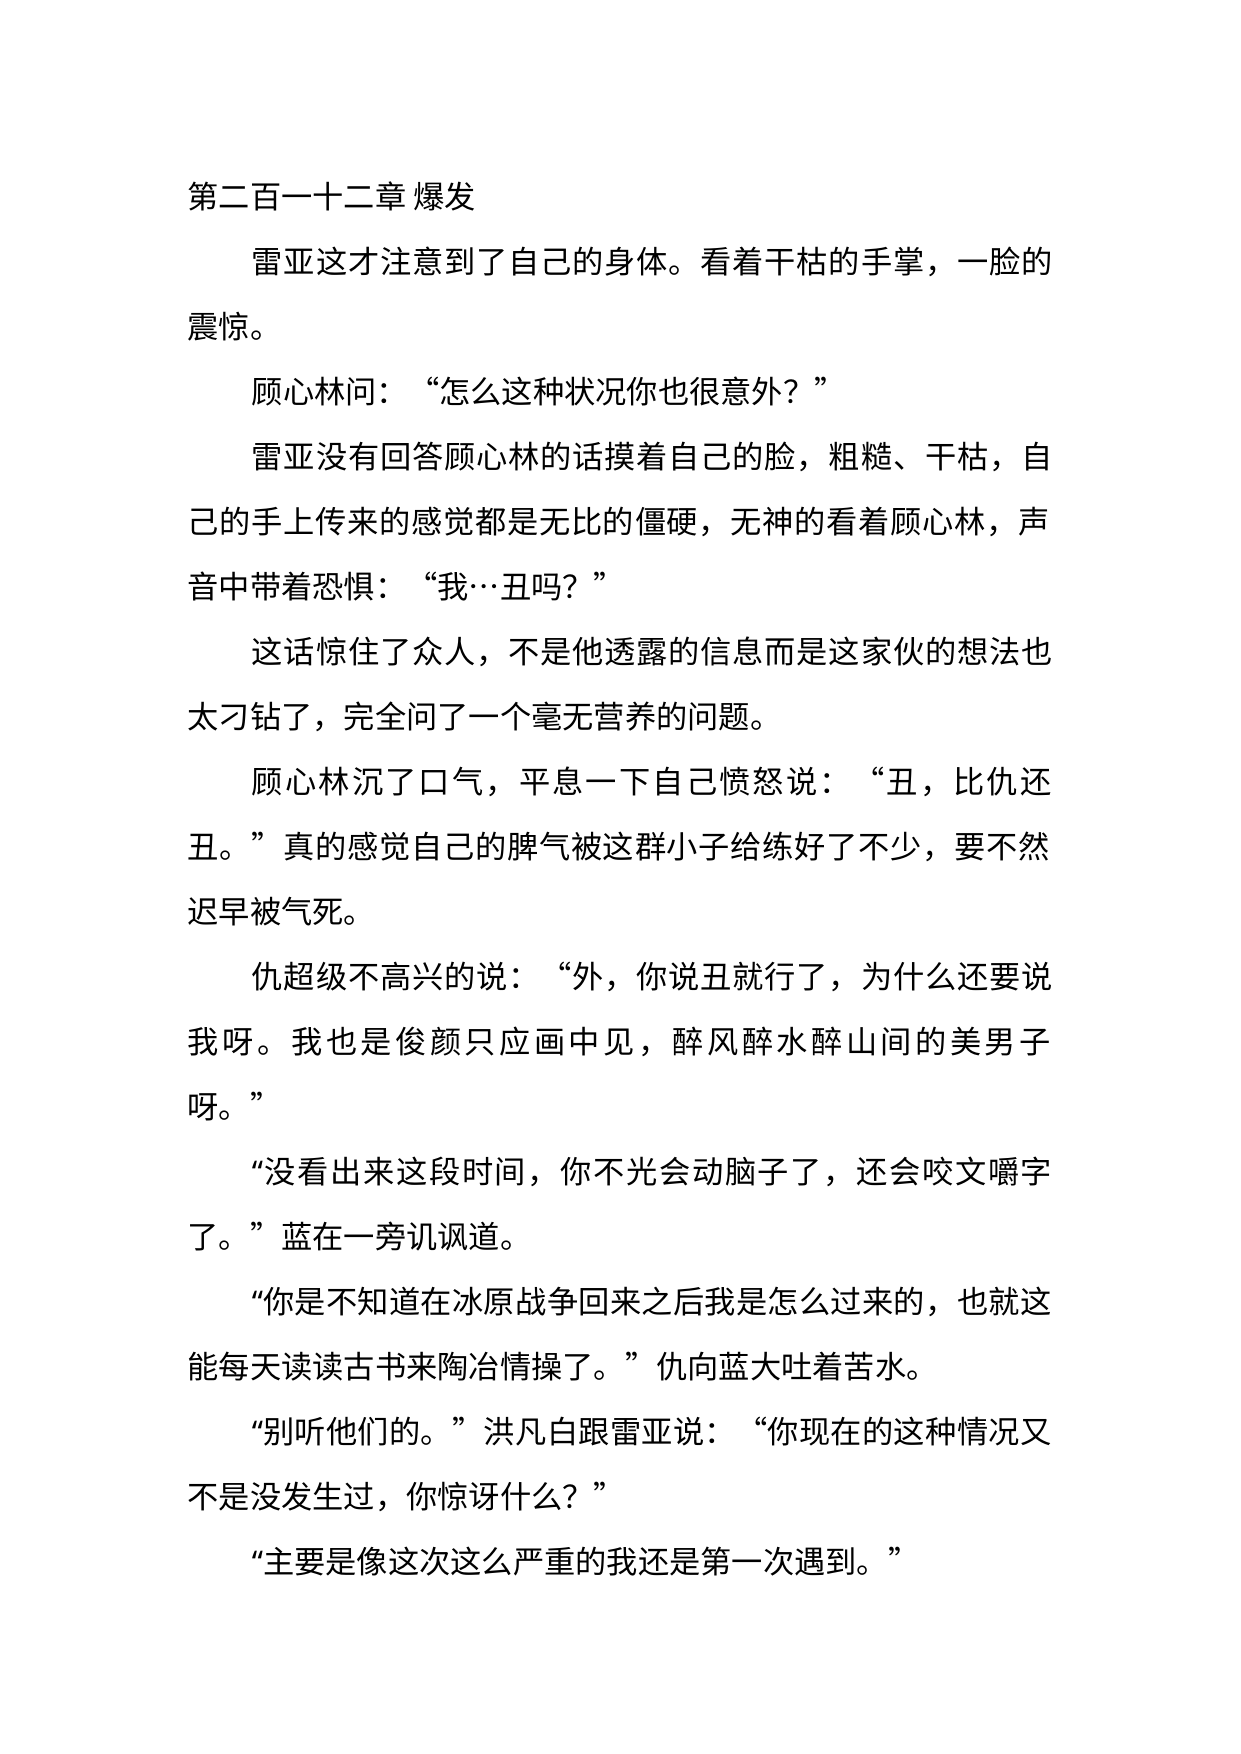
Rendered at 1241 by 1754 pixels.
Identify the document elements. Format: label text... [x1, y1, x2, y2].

text “你是不知道在冰原战争回来之后我是怎么过来的，也就这能每天读读古书来陶冶情操了。”仇向蓝大吐着苦水。 [187, 1267, 1053, 1397]
text 仇超级不高兴的说：“外，你说丑就行了，为什么还要说我呀。我也是俊颜只应画中见，醉风醉水醉山间的美男子呀。” [187, 942, 1053, 1137]
text “别听他们的。”洪凡白跟雷亚说：“你现在的这种情况又不是没发生过，你惊讶什么？” [187, 1397, 1053, 1527]
text 顾心林问：“怎么这种状况你也很意外？” [187, 357, 1053, 422]
text 雷亚这才注意到了自己的身体。看着干枯的手掌，一脸的震惊。 [187, 227, 1053, 357]
text “主要是像这次这么严重的我还是第一次遇到。” [187, 1527, 1053, 1592]
text 雷亚没有回答顾心林的话摸着自己的脸，粗糙、干枯，自己的手上传来的感觉都是无比的僵硬，无神的看着顾心林，声音中带着恐惧：“我…丑吗？” [187, 422, 1053, 617]
text 顾心林沉了口气，平息一下自己愤怒说：“丑，比仇还丑。”真的感觉自己的脾气被这群小子给练好了不少，要不然迟早被气死。 [187, 747, 1053, 942]
text 第二百一十二章 爆发 [187, 162, 1053, 227]
text 这话惊住了众人，不是他透露的信息而是这家伙的想法也太刁钻了，完全问了一个毫无营养的问题。 [187, 617, 1053, 747]
text “没看出来这段时间，你不光会动脑子了，还会咬文嚼字了。”蓝在一旁讥讽道。 [187, 1137, 1053, 1267]
